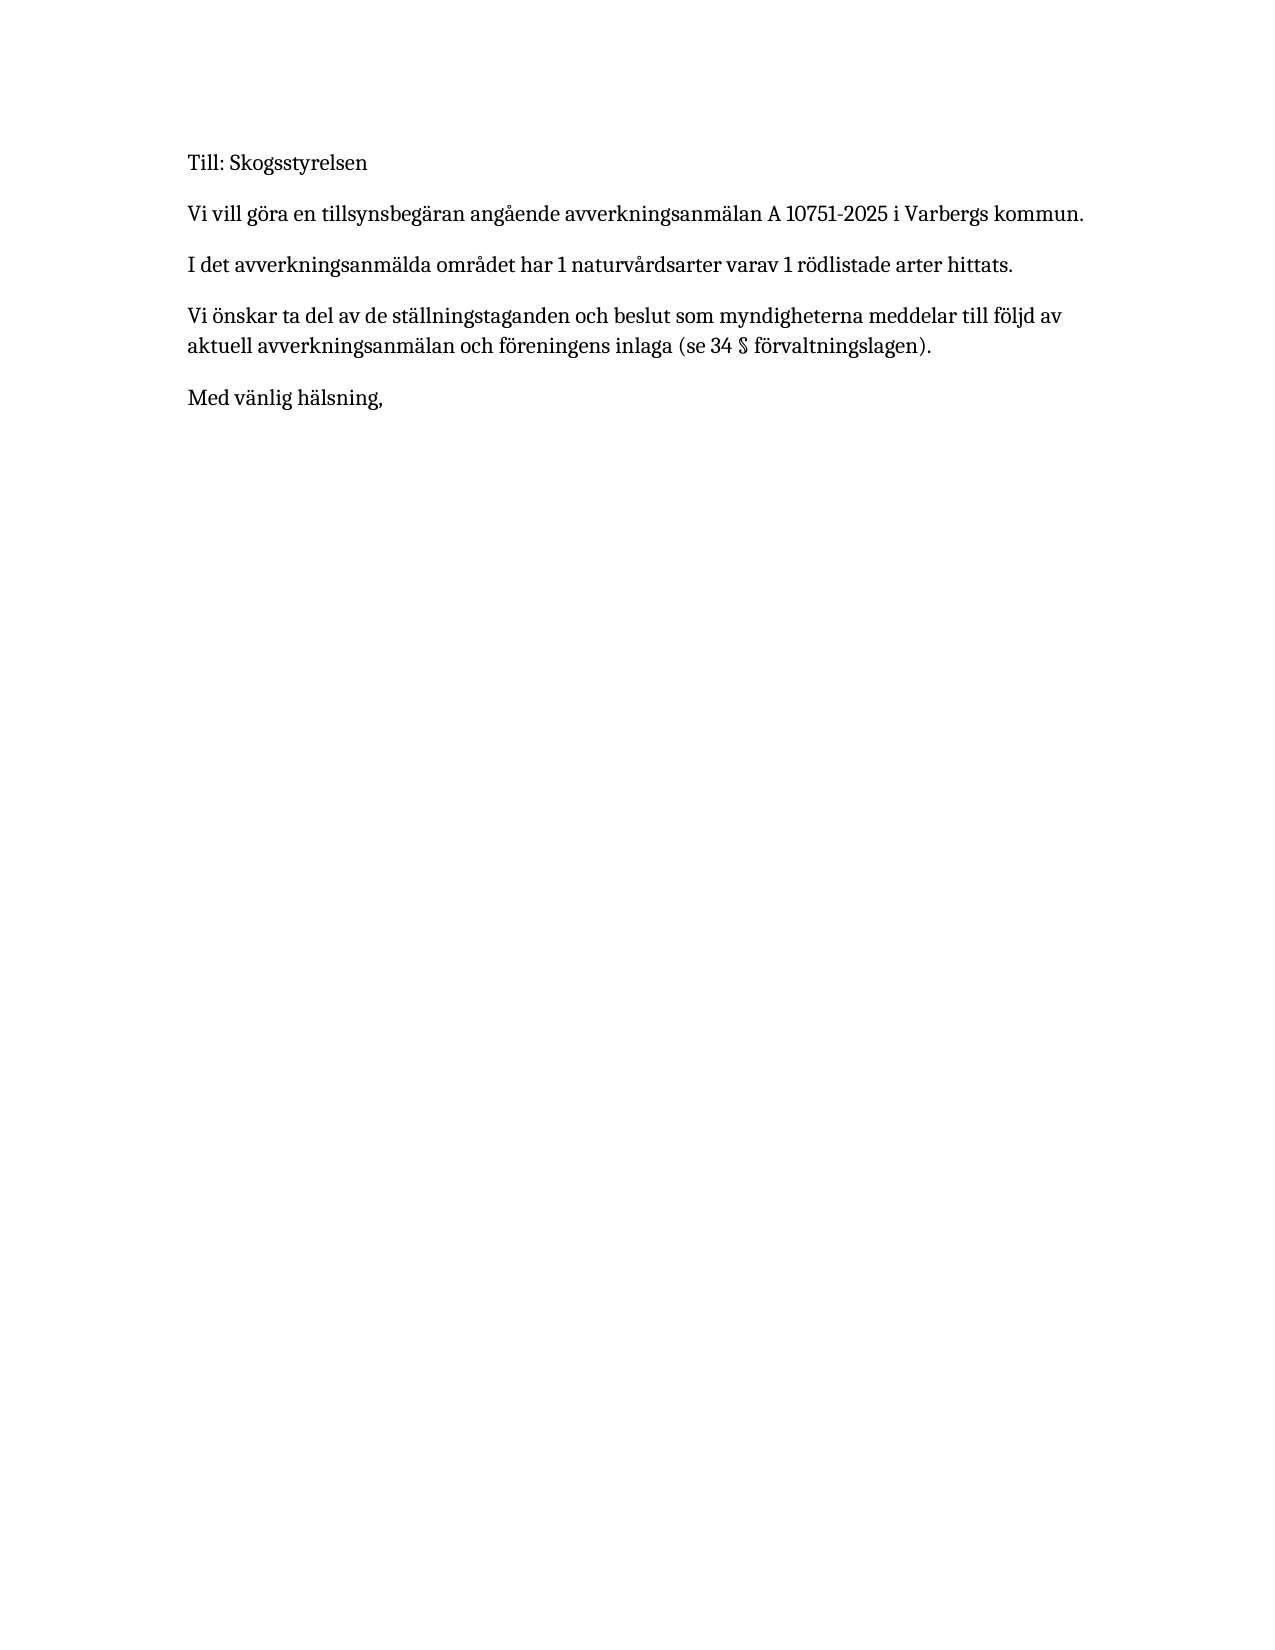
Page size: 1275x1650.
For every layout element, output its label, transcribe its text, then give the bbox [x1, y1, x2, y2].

text I det avverkningsanmälda området har 1 naturvårdsarter varav 1 rödlistade arter hittats. [187, 252, 1087, 278]
text Vi vill göra en tillsynsbegäran angående avverkningsanmälan A 10751-2025 i Varbergs kommun. [187, 201, 1087, 227]
text Till: Skogsstyrelsen [187, 150, 1087, 176]
text Vi önskar ta del av de ställningstaganden och beslut som myndigheterna meddelar till följd av aktuell avverkningsanmälan och föreningens inlaga (se 34 § förvaltningslagen). [187, 303, 1087, 360]
text Med vänlig hälsning, [187, 384, 1087, 441]
